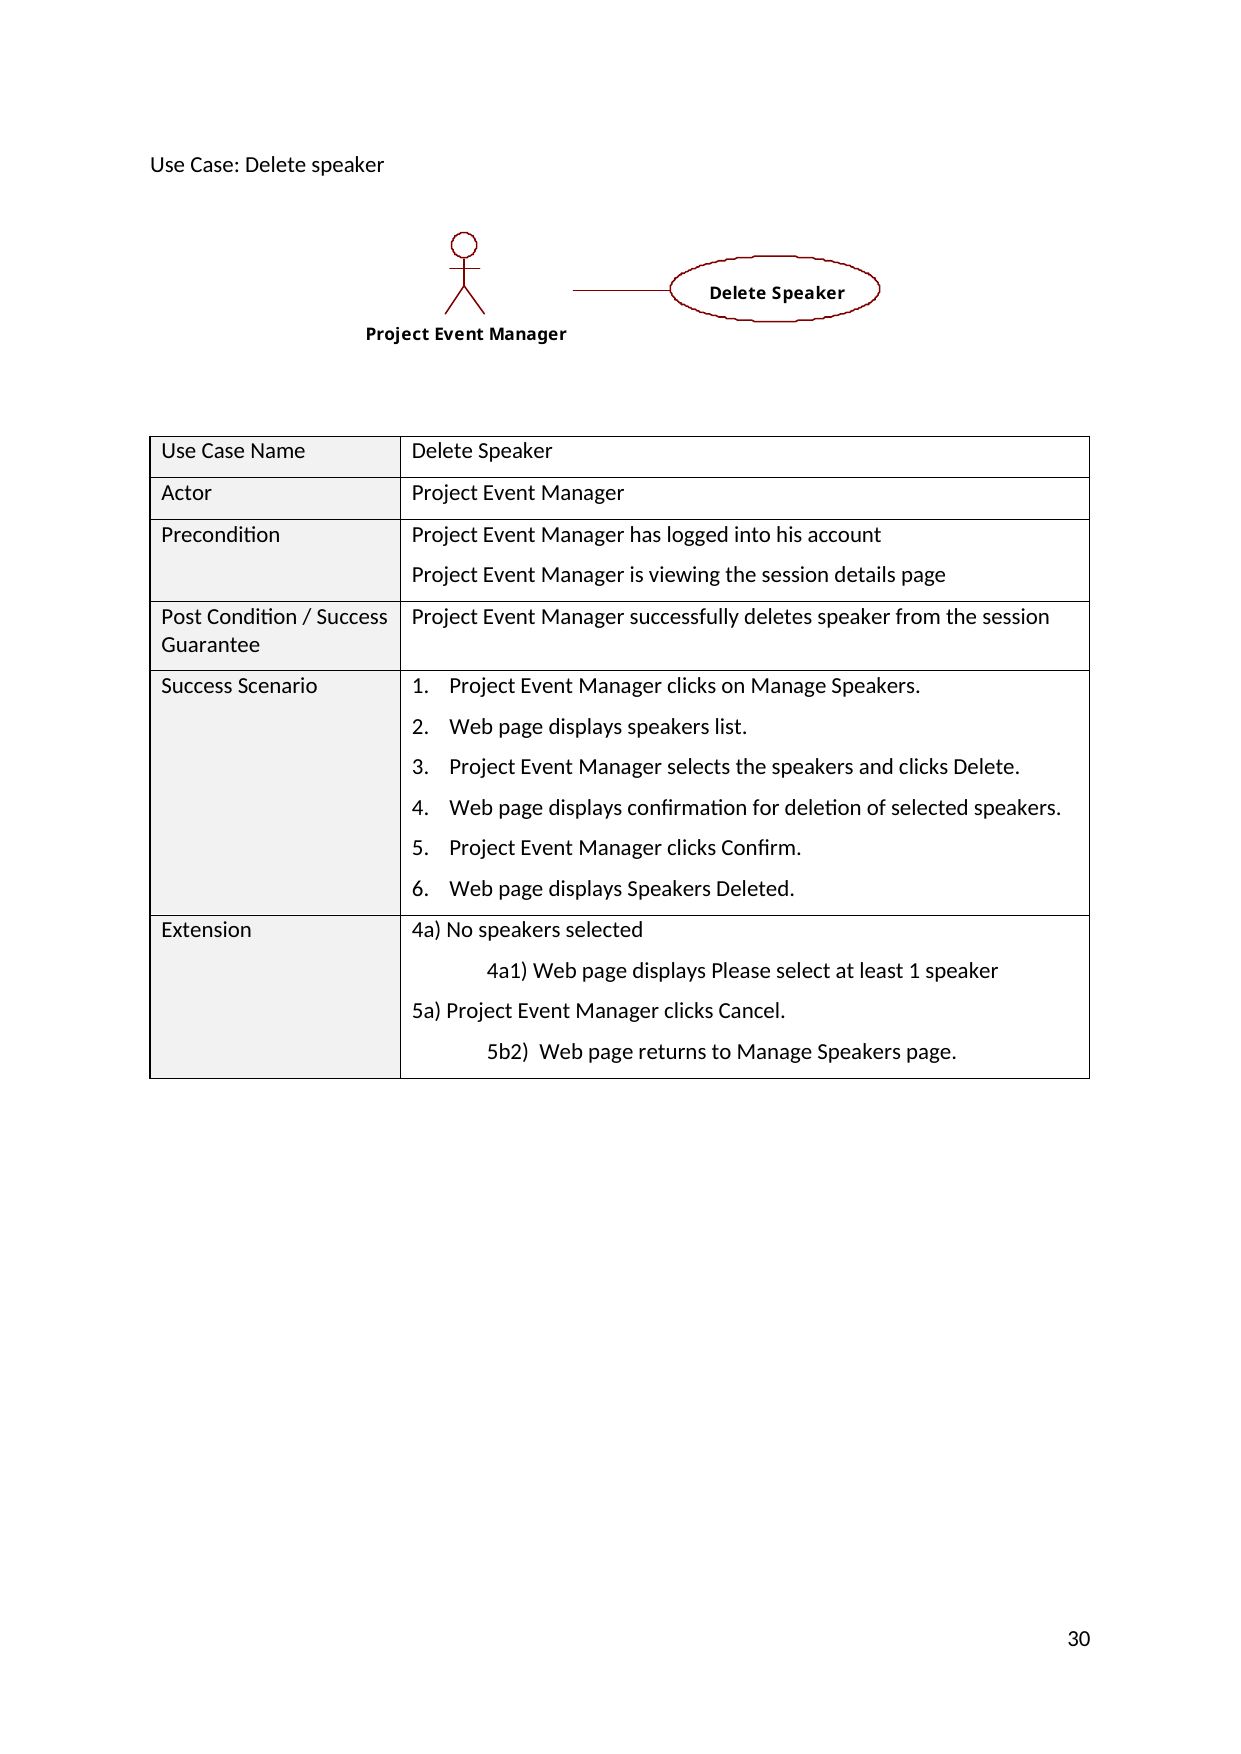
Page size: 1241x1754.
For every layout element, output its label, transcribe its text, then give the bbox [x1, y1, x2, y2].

table_header Use Case Name [151, 437, 400, 477]
table_cell Precondition [151, 520, 400, 601]
table_cell Project Event Manager [401, 478, 1089, 519]
table_cell Project Event Manager successfully deletes speaker from the session [401, 602, 1089, 670]
table_cell Project Event Manager clicks on Manage Speakers. Web page displays speakers list. Project Event Manager selects the speakers and clicks Delete. Web page displays confirmation for deletion of selected speakers. Project Event Manager clicks Confirm. Web page displays Speakers Deleted. [401, 671, 1089, 914]
table_cell Actor [151, 478, 400, 519]
text Use Case: Delete speaker [150, 150, 1090, 178]
table_cell Success Scenario [151, 671, 400, 914]
table_cell 4a) No speakers selected 4a1) Web page displays Please select at least 1 speaker 5a) Project Event Manager clicks Cancel. 5b2) Web page returns to Manage Speakers page. [401, 916, 1089, 1078]
table_cell Post Condition / Success Guarantee [151, 602, 400, 670]
table_header Delete Speaker [401, 437, 1089, 477]
table_cell Project Event Manager has logged into his account Project Event Manager is viewing the session details page [401, 520, 1089, 601]
table_cell Extension [151, 916, 400, 1078]
